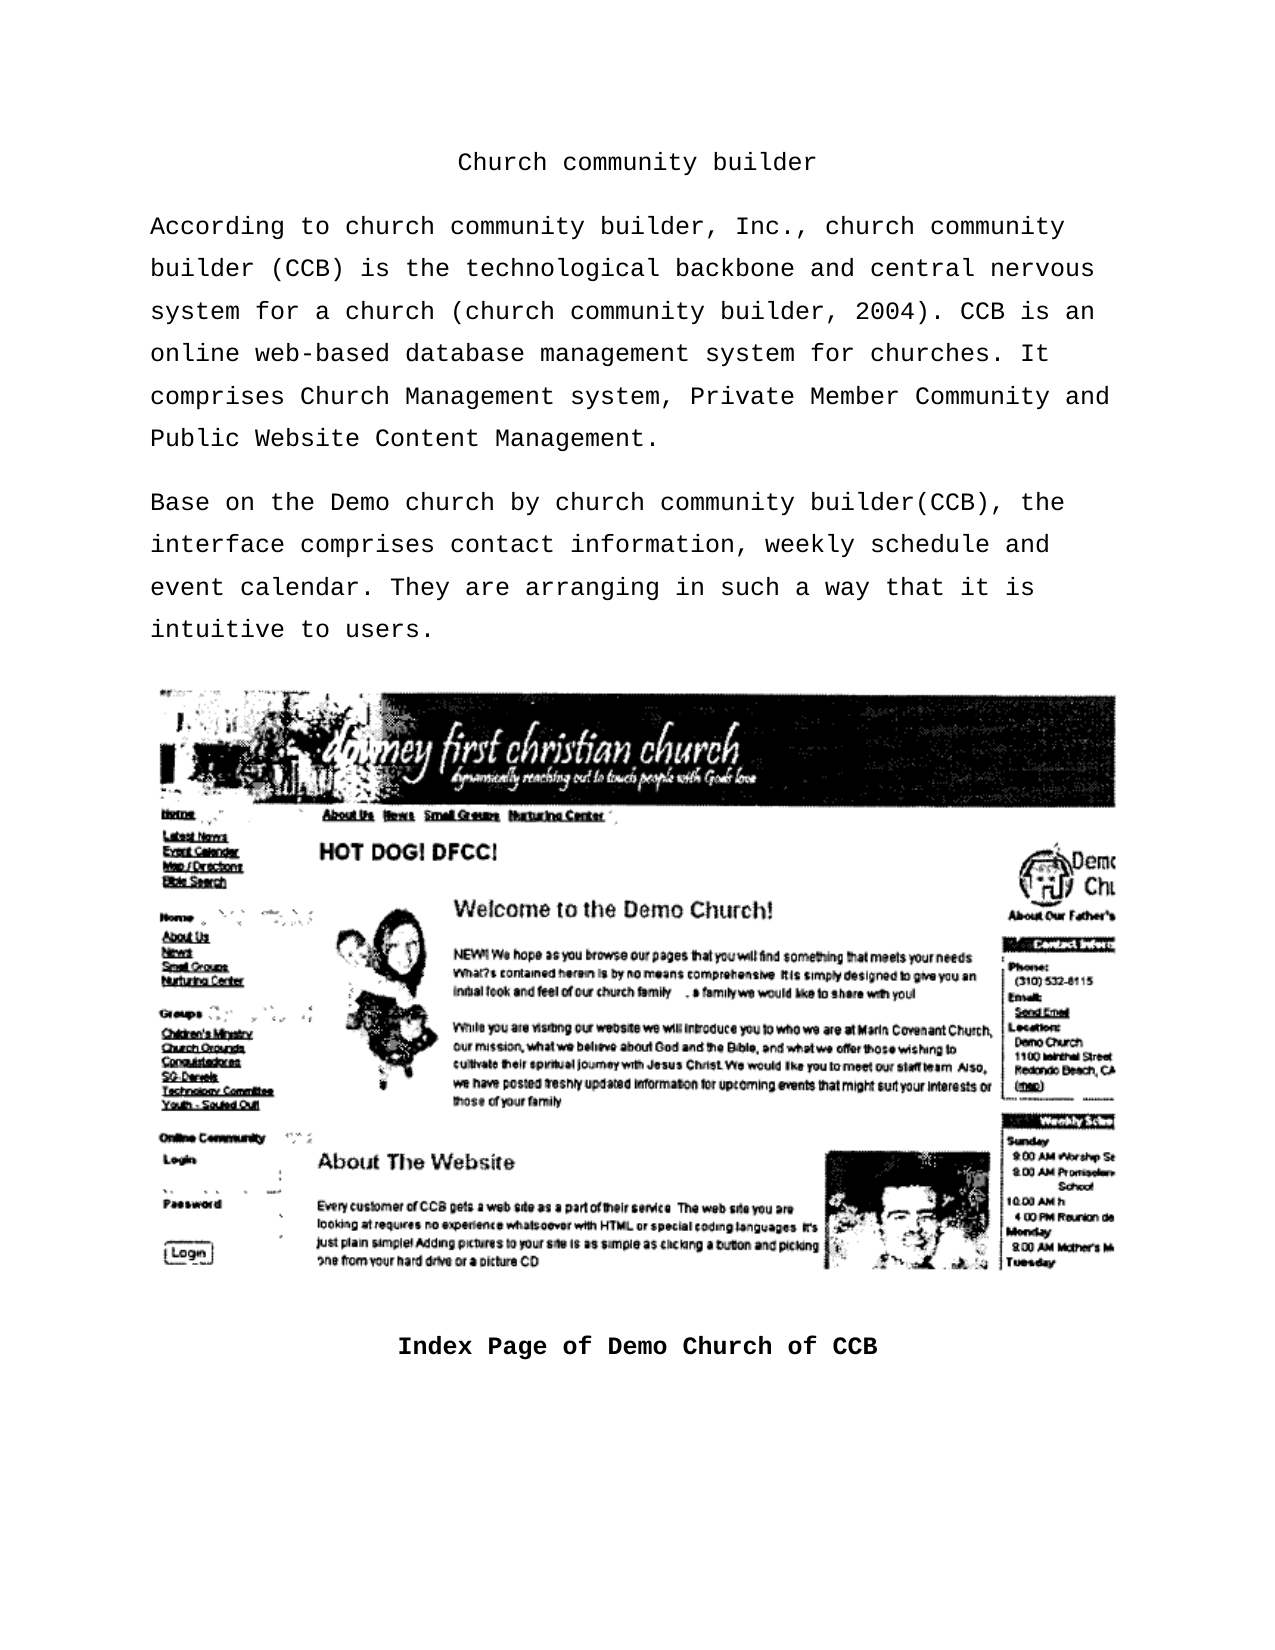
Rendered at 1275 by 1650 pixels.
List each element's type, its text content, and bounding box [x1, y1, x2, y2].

text Base on the Demo church by church community builder(CCB), the interface comprises contact information, weekly schedule and event calendar. They are arranging in such a way that it is intuitive to users. [150, 489, 1125, 645]
text Index Page of Demo Church of CCB [150, 1333, 1125, 1362]
text According to church community builder, Inc., church community builder (CCB) is the technological backbone and central nervous system for a church (church community builder, 2004). CCB is an online web-based database management system for churches. It comprises Church Management system, Private Member Community and Public Website Content Management. [150, 213, 1125, 454]
text Church community builder [150, 150, 1125, 178]
picture [150, 680, 1125, 1299]
